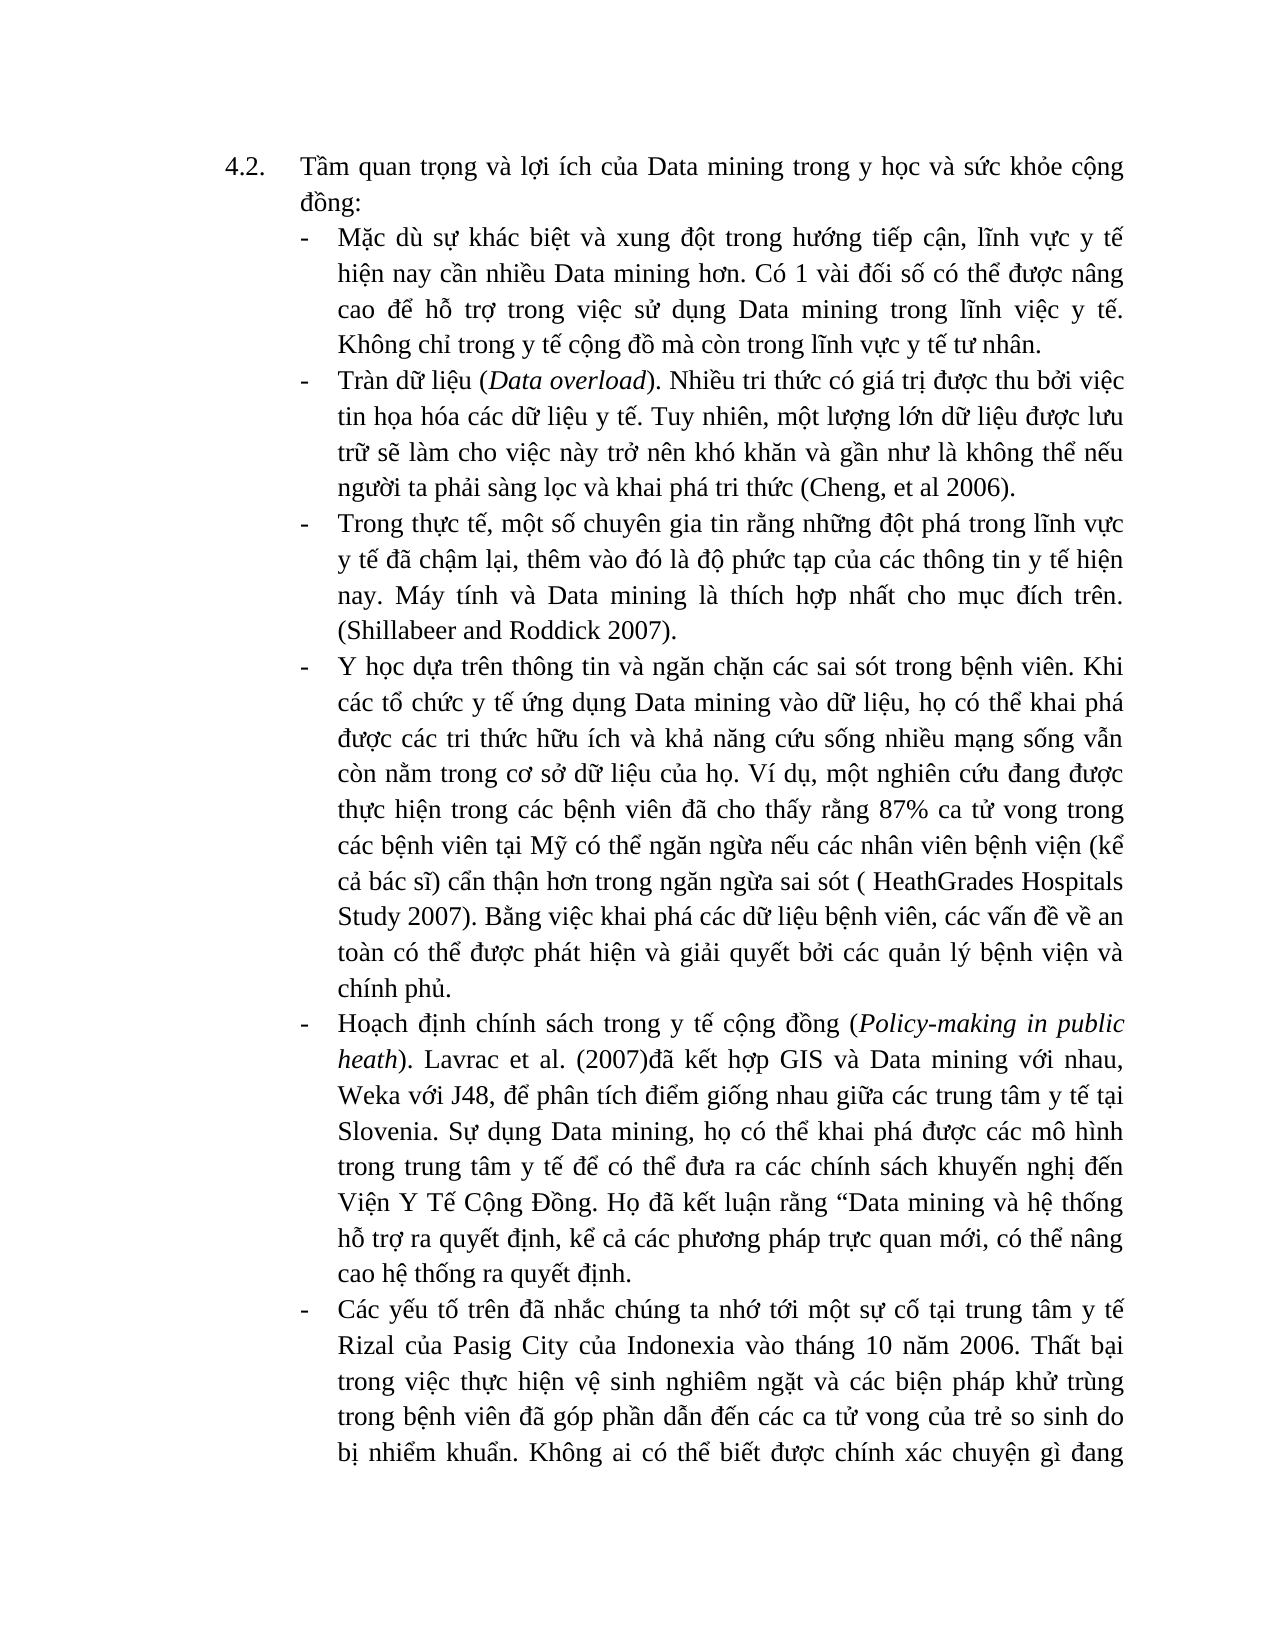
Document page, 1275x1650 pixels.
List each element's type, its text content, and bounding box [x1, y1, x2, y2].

list Tầm quan trọng và lợi ích của Data mining trong y học và sức khỏe cộng đồng: [225, 150, 1125, 217]
list Hoạch định chính sách trong y tế cộng đồng (Policy-making in public heath). Lavrac et al. (2007)đã kết hợp GIS và Data mining với nhau, Weka với J48, để phân tích điểm giống nhau giữa các trung tâm y tế tại Slovenia. Sự dụng Data mining, họ có thể khai phá được các mô hình trong trung tâm y tế để có thể đưa ra các chính sách khuyến nghị đến Viện Y Tế Cộng Đồng. Họ đã kết luận rằng “Data mining và hệ thống hỗ trợ ra quyết định, kể cả các phương pháp trực quan mới, có thể nâng cao hệ thống ra quyết định. [300, 1007, 1125, 1289]
list Y học dựa trên thông tin và ngăn chặn các sai sót trong bệnh viên. Khi các tổ chức y tế ứng dụng Data mining vào dữ liệu, họ có thể khai phá được các tri thức hữu ích và khả năng cứu sống nhiều mạng sống vẫn còn nằm trong cơ sở dữ liệu của họ. Ví dụ, một nghiên cứu đang được thực hiện trong các bệnh viên đã cho thấy rằng 87% ca tử vong trong các bệnh viên tại Mỹ có thể ngăn ngừa nếu các nhân viên bệnh viện (kể cả bác sĩ) cẩn thận hơn trong ngăn ngừa sai sót ( HeathGrades Hospitals Study 2007). Bằng việc khai phá các dữ liệu bệnh viên, các vấn đề về an toàn có thể được phát hiện và giải quyết bởi các quản lý bệnh viện và chính phủ. [300, 650, 1125, 1003]
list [300, 1293, 1125, 1467]
list Trong thực tế, một số chuyên gia tin rằng những đột phá trong lĩnh vực y tế đã chậm lại, thêm vào đó là độ phức tạp của các thông tin y tế hiện nay. Máy tính và Data mining là thích hợp nhất cho mục đích trên. (Shillabeer and Roddick 2007). [300, 507, 1125, 646]
list Tràn dữ liệu (Data overload). Nhiều tri thức có giá trị được thu bởi việc tin họa hóa các dữ liệu y tế. Tuy nhiên, một lượng lớn dữ liệu được lưu trữ sẽ làm cho việc này trở nên khó khăn và gần như là không thể nếu người ta phải sàng lọc và khai phá tri thức (Cheng, et al 2006). [300, 364, 1125, 503]
list Mặc dù sự khác biệt và xung đột trong hướng tiếp cận, lĩnh vực y tế hiện nay cần nhiều Data mining hơn. Có 1 vài đối số có thể được nâng cao để hỗ trợ trong việc sử dụng Data mining trong lĩnh việc y tế. Không chỉ trong y tế cộng đồ mà còn trong lĩnh vực y tế tư nhân. [300, 221, 1125, 360]
